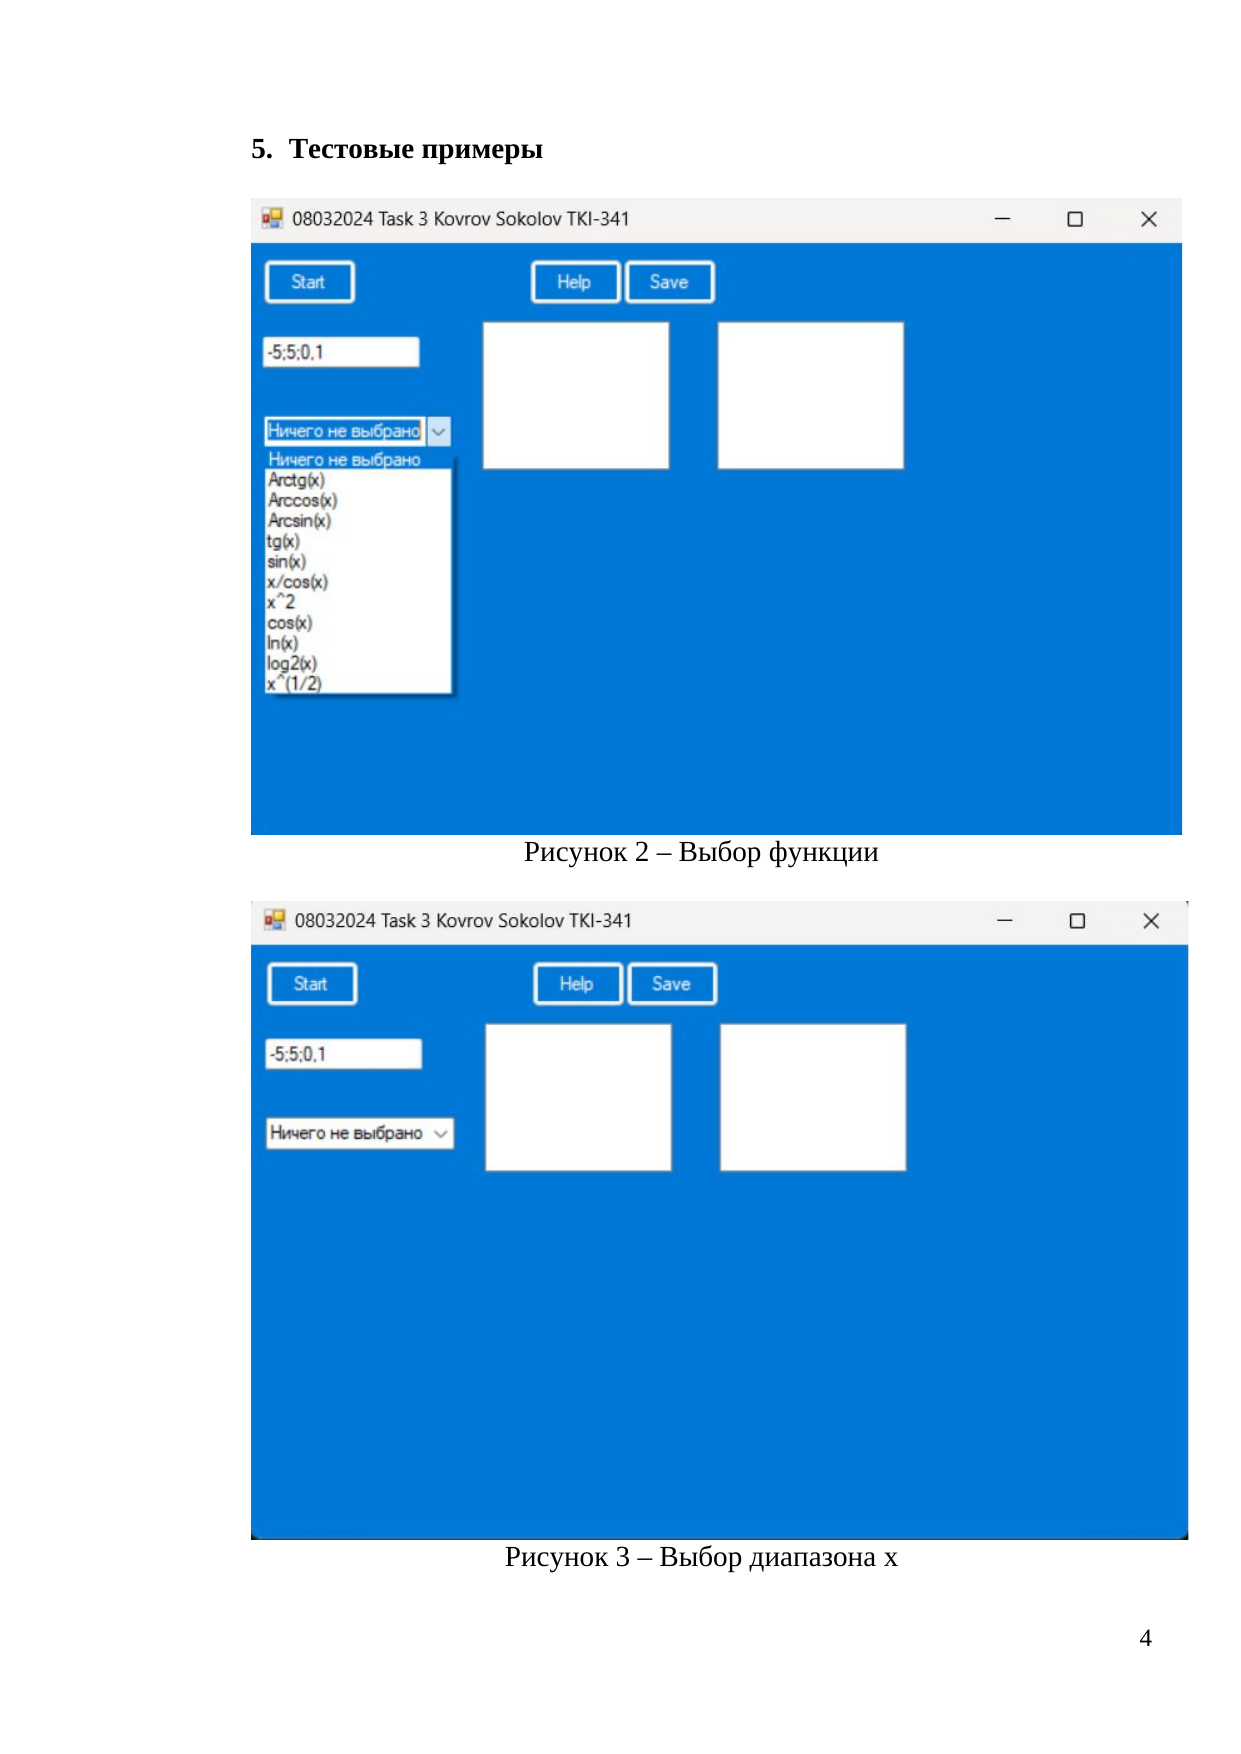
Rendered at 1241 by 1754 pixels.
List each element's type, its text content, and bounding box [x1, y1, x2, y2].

text Рисунок 3 – Выбор диапазона x [251, 1540, 1152, 1573]
picture [251, 198, 1183, 835]
text Рисунок 2 – Выбор функции [251, 835, 1152, 868]
picture [251, 901, 1189, 1540]
list Тестовые примеры [251, 131, 1152, 165]
